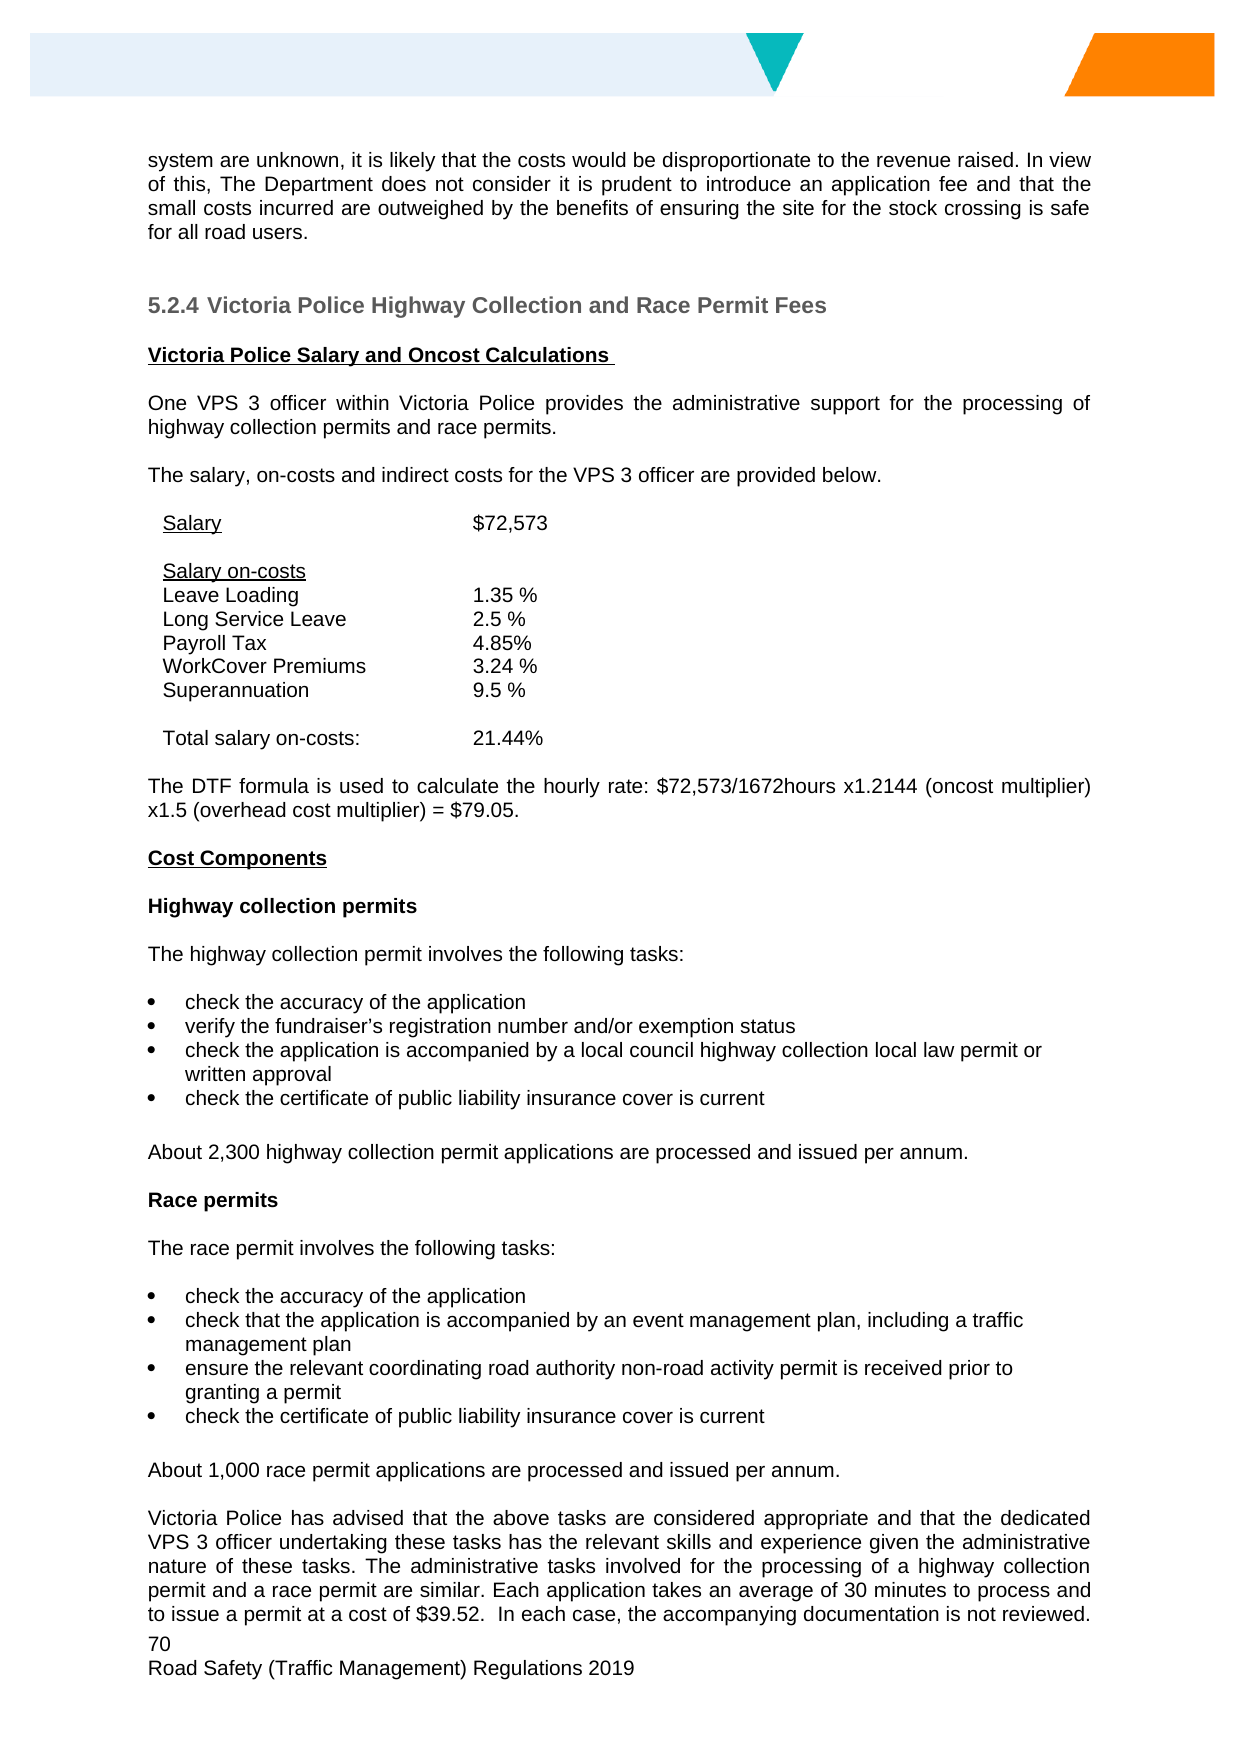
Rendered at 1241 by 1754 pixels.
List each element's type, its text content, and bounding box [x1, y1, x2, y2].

text check the certificate of public liability insurance cover is current [148, 1086, 1092, 1110]
text Leave Loading 1.35 % [162, 582, 1092, 606]
text The DTF formula is used to calculate the hourly rate: $72,573/1672hours x1.2144 (oncost multiplier) x1.5 (overhead cost multiplier) = $79.05. [148, 774, 1092, 822]
text Long Service Leave 2.5 % [162, 606, 1092, 630]
text The highway collection permit involves the following tasks: [148, 942, 1092, 966]
text Race permits [148, 1188, 1092, 1212]
text Salary $72,573 [162, 511, 1092, 534]
text verify the fundraiser’s registration number and/or exemption status [148, 1014, 1092, 1038]
text check the accuracy of the application [148, 1284, 1092, 1308]
text ensure the relevant coordinating road authority non-road activity permit is received prior to granting a permit [148, 1356, 1092, 1404]
text Cost Components [148, 846, 1092, 870]
text check the accuracy of the application [148, 990, 1092, 1014]
text Victoria Police Salary and Oncost Calculations [148, 343, 1092, 367]
text About 1,000 race permit applications are processed and issued per annum. [148, 1458, 1092, 1482]
text Payroll Tax 4.85% [162, 630, 1092, 654]
text The salary, on-costs and indirect costs for the VPS 3 officer are provided below. [148, 463, 1092, 487]
text Superannuation 9.5 % [162, 678, 1092, 702]
text About 2,300 highway collection permit applications are processed and issued per annum. [148, 1140, 1092, 1164]
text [148, 148, 1092, 243]
text check the certificate of public liability insurance cover is current [148, 1404, 1092, 1428]
text check that the application is accompanied by an event management plan, including a traffic management plan [148, 1308, 1092, 1356]
text check the application is accompanied by a local council highway collection local law permit or written approval [148, 1038, 1092, 1086]
text Highway collection permits [148, 894, 1092, 918]
text Salary on-costs [162, 558, 1092, 582]
text One VPS 3 officer within Victoria Police provides the administrative support for the processing of highway collection permits and race permits. [148, 391, 1092, 439]
picture [0, 3, 1241, 131]
text Total salary on-costs: 21.44% [162, 726, 1092, 750]
subtitle Victoria Police Highway Collection and Race Permit Fees [148, 292, 1092, 319]
text WorkCover Premiums 3.24 % [162, 654, 1092, 678]
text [148, 1506, 1092, 1626]
text The race permit involves the following tasks: [148, 1236, 1092, 1260]
